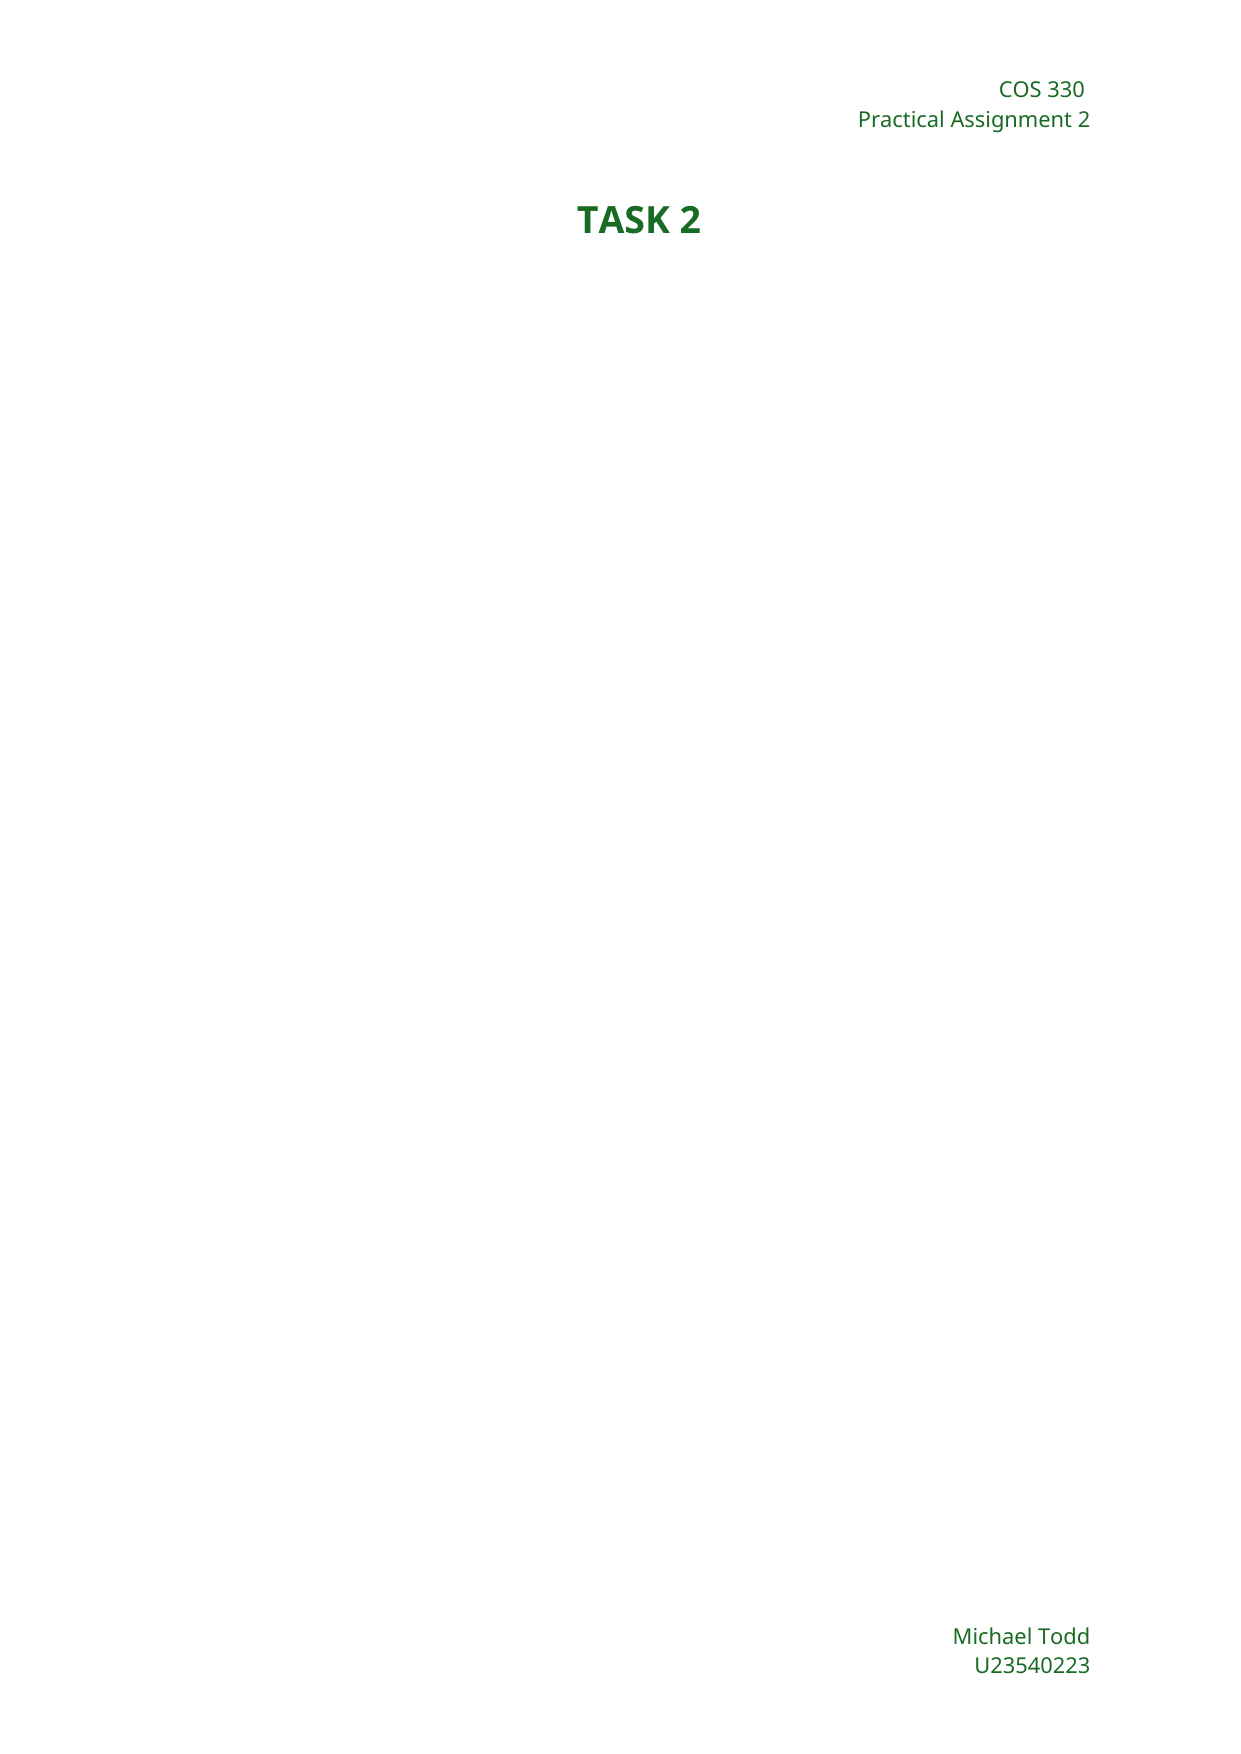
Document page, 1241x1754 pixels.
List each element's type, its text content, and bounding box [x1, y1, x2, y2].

text TASK 2 [187, 193, 1090, 244]
